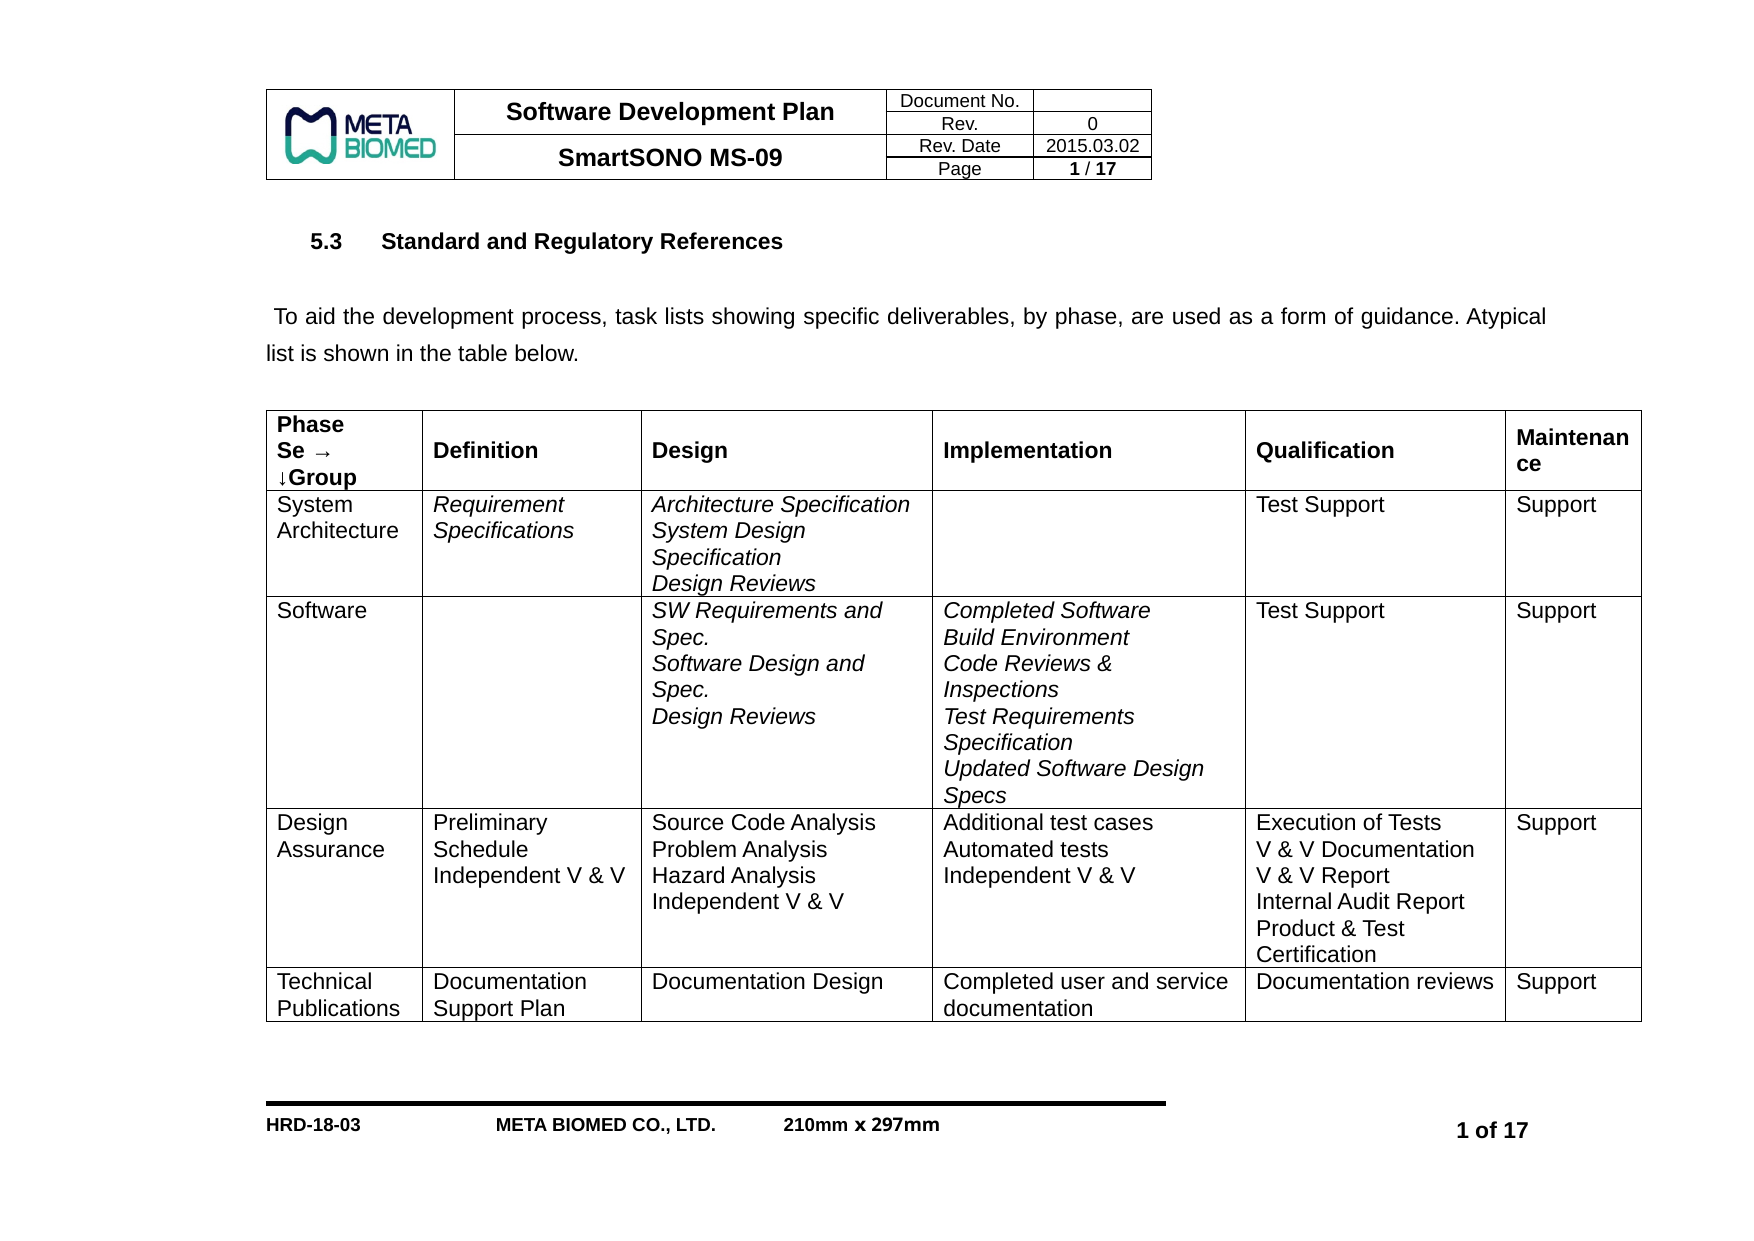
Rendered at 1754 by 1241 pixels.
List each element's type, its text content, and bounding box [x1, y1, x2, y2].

table_cell Support [1506, 597, 1641, 808]
table_cell Design Assurance [267, 809, 422, 967]
table_cell [933, 491, 1245, 596]
table_header Design [642, 411, 932, 490]
table_cell Completed user and service documentation [933, 968, 1245, 1021]
table_cell [423, 597, 641, 808]
table_cell Support [1506, 809, 1641, 967]
table_cell Execution of Tests V & V Documentation V & V Report Internal Audit Report Product & Test Certification [1246, 809, 1505, 967]
table_cell Requirement Specifications [423, 491, 641, 596]
table_cell Documentation Support Plan [423, 968, 641, 1021]
table_header Phase Se → ↓Group [267, 411, 422, 490]
text To aid the development process, task lists showing specific deliverables, by phase, are used as a form of guidance. Atypical list is shown in the table below. [266, 297, 1547, 372]
table_cell Documentation Design [642, 968, 932, 1021]
picture [281, 105, 440, 164]
table_cell Architecture Specification System Design Specification Design Reviews [642, 491, 932, 596]
table_header Maintenance [1506, 411, 1641, 490]
table_cell Test Support [1246, 597, 1505, 808]
table_cell Software [267, 597, 422, 808]
table_header Implementation [933, 411, 1245, 490]
table_cell Support [1506, 491, 1641, 596]
table_cell Source Code Analysis Problem Analysis Hazard Analysis Independent V & V [642, 809, 932, 967]
table_cell Additional test cases Automated tests Independent V & V [933, 809, 1245, 967]
table_header Definition [423, 411, 641, 490]
table_header Qualification [1246, 411, 1505, 490]
table_cell Completed Software Build Environment Code Reviews & Inspections Test Requirements Specification Updated Software Design Specs [933, 597, 1245, 808]
table_cell Technical Publications [267, 968, 422, 1021]
table_cell Test Support [1246, 491, 1505, 596]
table_cell Documentation reviews [1246, 968, 1505, 1021]
table_cell SW Requirements and Spec. Software Design and Spec. Design Reviews [642, 597, 932, 808]
table_cell Support [1506, 968, 1641, 1021]
subtitle Standard and Regulatory References [310, 222, 1547, 260]
table_cell System Architecture [267, 491, 422, 596]
table_cell Preliminary Schedule Independent V & V [423, 809, 641, 967]
